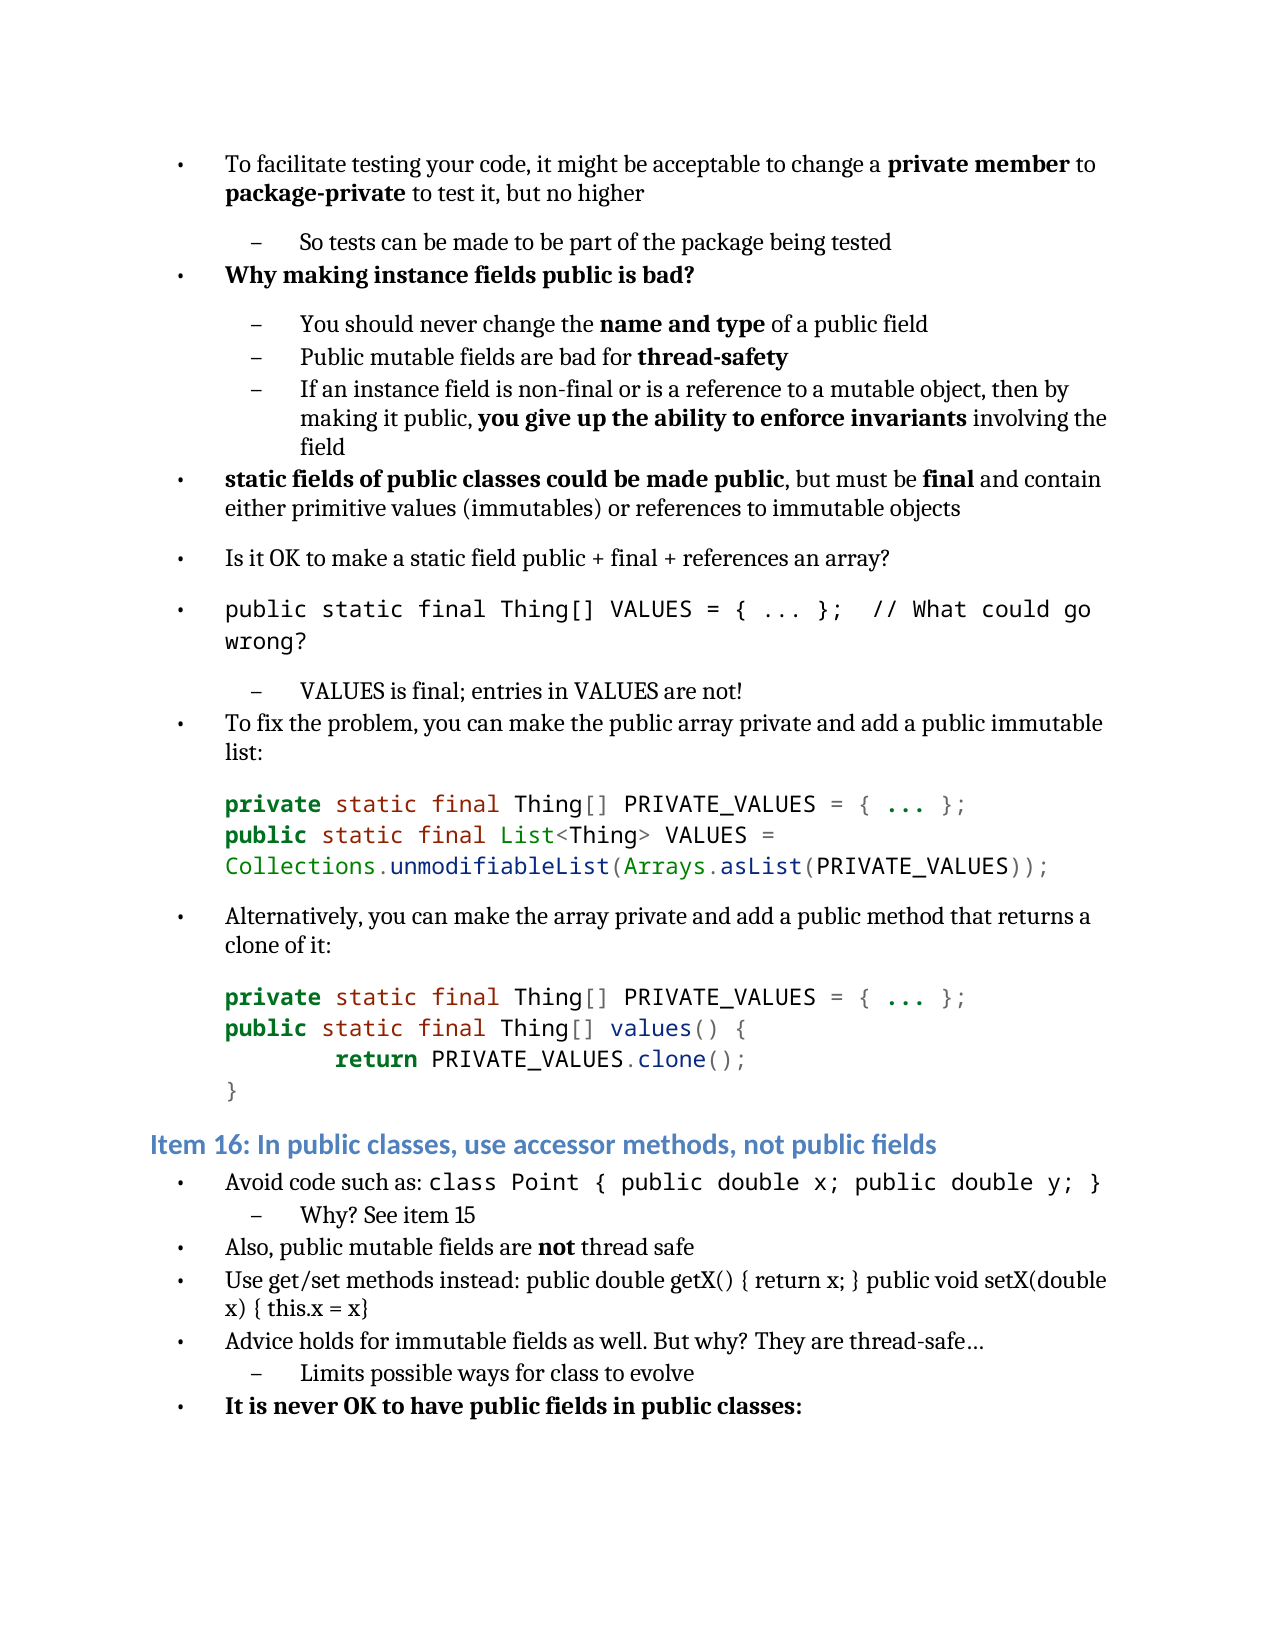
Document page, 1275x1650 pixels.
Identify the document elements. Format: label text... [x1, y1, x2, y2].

list It is never OK to have public fields in public classes: [175, 1392, 1125, 1421]
list Also, public mutable fields are not thread safe [175, 1233, 1125, 1262]
subtitle Item 16: In public classes, use accessor methods, not public fields [150, 1126, 1125, 1162]
list Use get/set methods instead: public double getX() { return x; } public void setX(double x) { this.x = x} [175, 1266, 1125, 1323]
list To fix the problem, you can make the public array private and add a public immutable list: [175, 709, 1125, 767]
list private static final Thing[] PRIVATE_VALUES = { ... }; public static final Thing[] values() { return PRIVATE_VALUES.clone(); } [175, 980, 1125, 1105]
list static fields of public classes could be made public, but must be final and contain either primitive values (immutables) or references to immutable objects [175, 465, 1125, 523]
list So tests can be made to be part of the package being tested [250, 228, 1125, 257]
list To facilitate testing your code, it might be acceptable to change a private member to package-private to test it, but no higher [175, 150, 1125, 207]
list Why making instance fields public is bad? [175, 261, 1125, 289]
list Is it OK to make a static field public + final + references an array? [175, 544, 1125, 572]
list Limits possible ways for class to evolve [250, 1359, 1125, 1388]
list Avoid code such as: class Point { public double x; public double y; } [175, 1166, 1125, 1197]
list Public mutable fields are bad for thread-safety [250, 343, 1125, 372]
list Alternatively, you can make the array private and add a public method that returns a clone of it: [175, 902, 1125, 959]
list public static final Thing[] VALUES = { ... }; // What could go wrong? [175, 593, 1125, 656]
list Advice holds for immutable fields as well. But why? They are thread-safe… [175, 1327, 1125, 1356]
list Why? See item 15 [250, 1201, 1125, 1229]
list private static final Thing[] PRIVATE_VALUES = { ... }; public static final List<Thing> VALUES = Collections.unmodifiableList(Arrays.asList(PRIVATE_VALUES)); [175, 787, 1125, 881]
list You should never change the name and type of a public field [250, 310, 1125, 339]
list VALUES is final; entries in VALUES are not! [250, 677, 1125, 705]
list If an instance field is non-final or is a reference to a mutable object, then by making it public, you give up the ability to enforce invariants involving the field [250, 375, 1125, 462]
